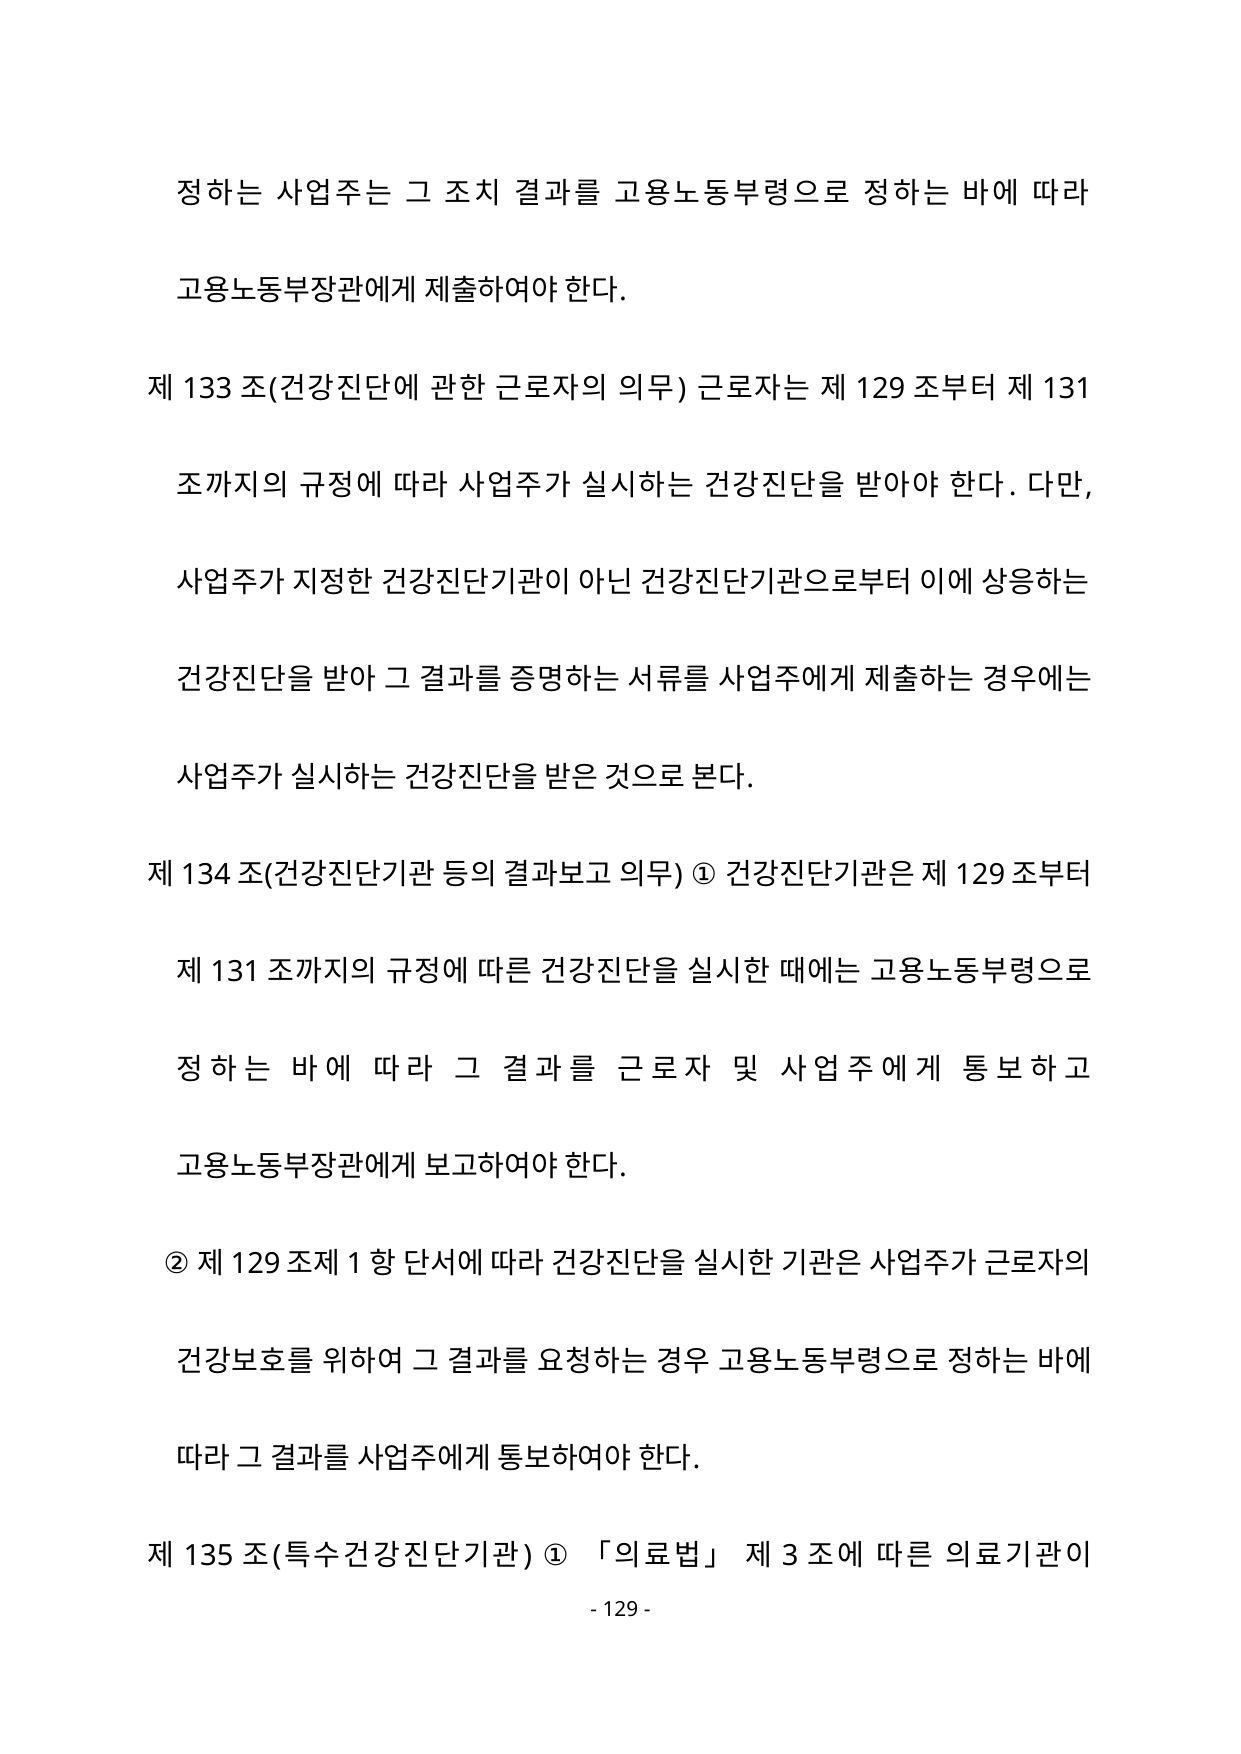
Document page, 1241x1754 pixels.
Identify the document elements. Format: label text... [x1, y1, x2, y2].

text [148, 169, 1093, 309]
text ② 제129조제1항 단서에 따라 건강진단을 실시한 기관은 사업주가 근로자의 건강보호를 위하여 그 결과를 요청하는 경우 고용노동부령으로 정하는 바에 따라 그 결과를 사업주에게 통보하여야 한다. [148, 1240, 1093, 1477]
text 제134조(건강진단기관 등의 결과보고 의무) ① 건강진단기관은 제129조부터 제131조까지의 규정에 따른 건강진단을 실시한 때에는 고용노동부령으로 정하는 바에 따라 그 결과를 근로자 및 사업주에게 통보하고 고용노동부장관에게 보고하여야 한다. [148, 851, 1093, 1185]
text 제133조(건강진단에 관한 근로자의 의무) 근로자는 제129조부터 제131조까지의 규정에 따라 사업주가 실시하는 건강진단을 받아야 한다. 다만, 사업주가 지정한 건강진단기관이 아닌 건강진단기관으로부터 이에 상응하는 건강진단을 받아 그 결과를 증명하는 서류를 사업주에게 제출하는 경우에는 사업주가 실시하는 건강진단을 받은 것으로 본다. [148, 364, 1093, 796]
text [148, 1532, 1093, 1574]
